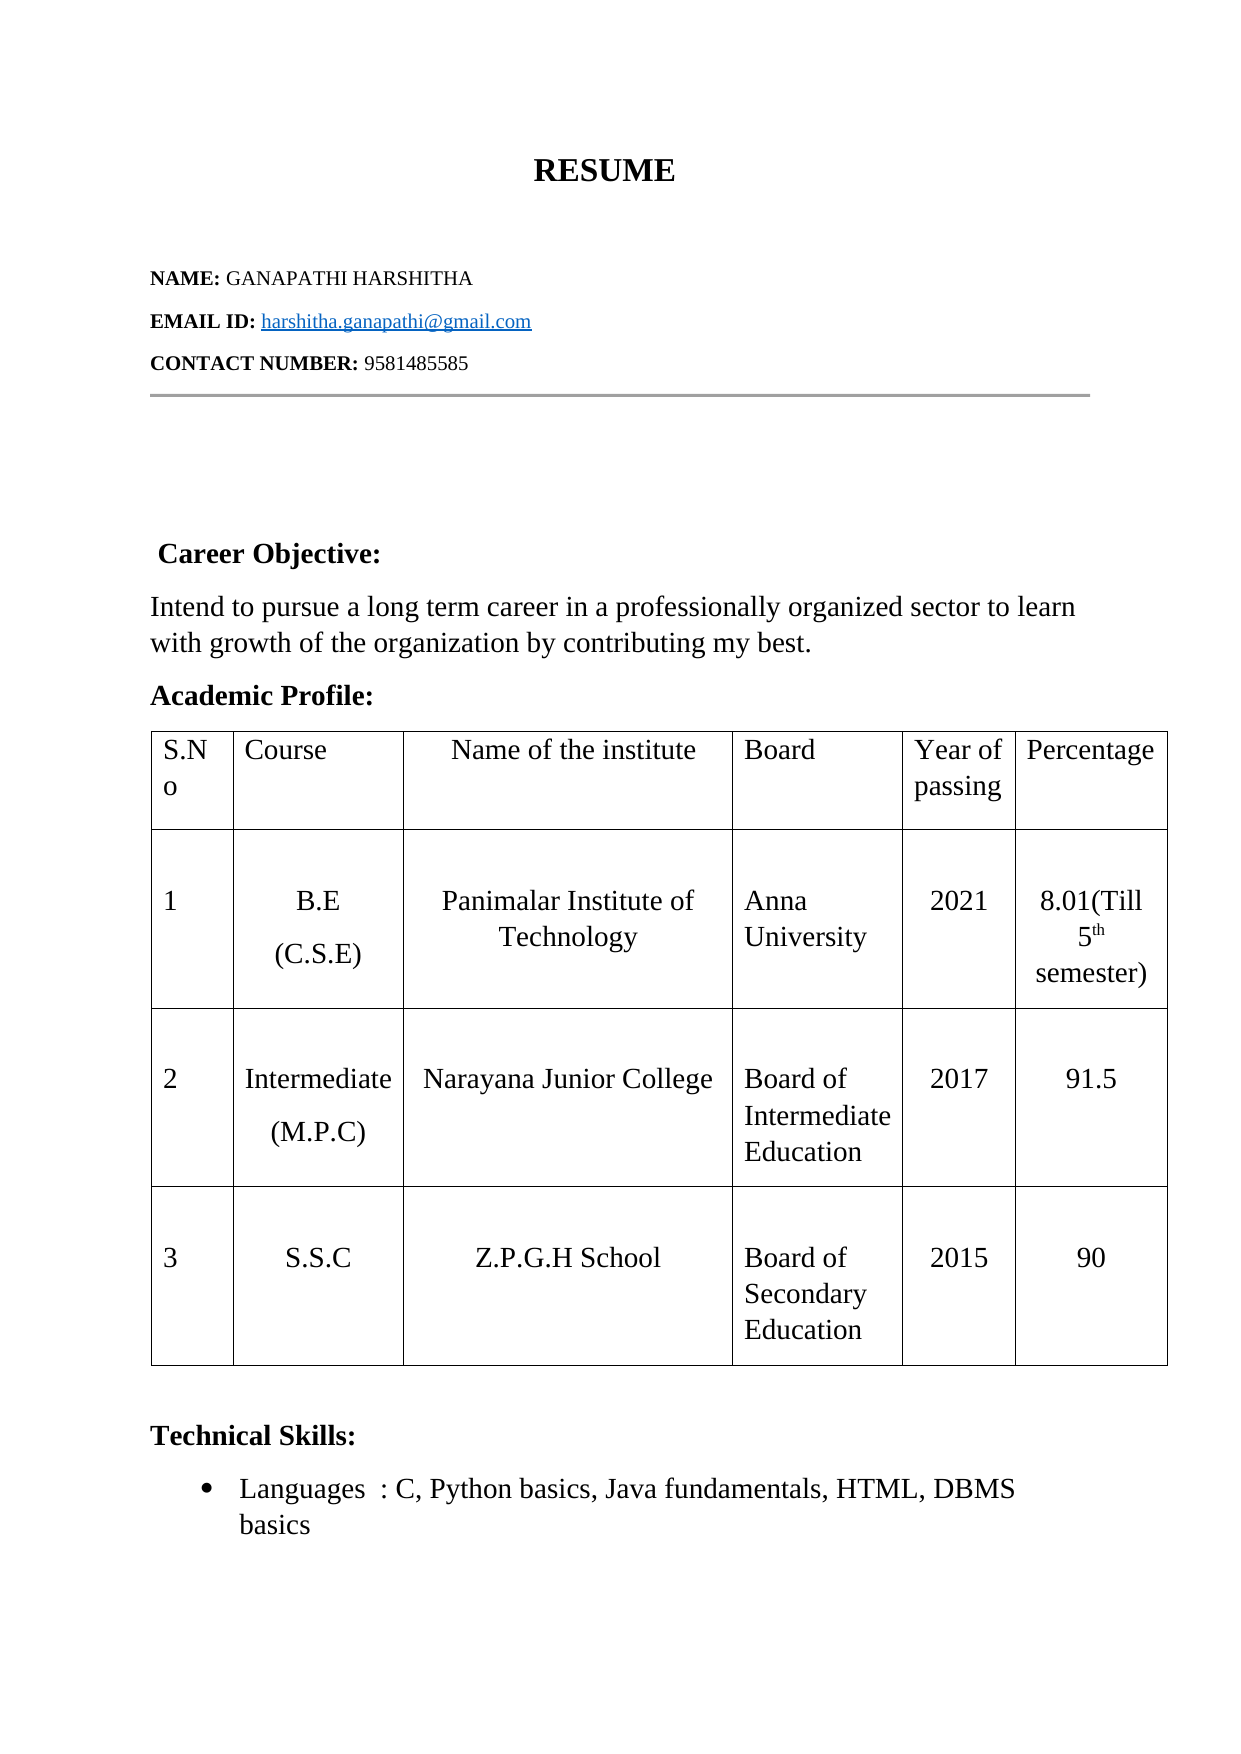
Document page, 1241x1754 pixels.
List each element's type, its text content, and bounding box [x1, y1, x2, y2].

table_cell 2015 [903, 1187, 1015, 1364]
list Languages : C, Python basics, Java fundamentals, HTML, DBMS basics [202, 1471, 1090, 1541]
table_header Board [733, 732, 902, 829]
table_header Year of passing [903, 732, 1015, 829]
table_cell 2021 [903, 830, 1015, 1008]
table_cell Panimalar Institute of Technology [404, 830, 732, 1008]
table_cell Z.P.G.H School [404, 1187, 732, 1364]
table_cell Anna University [733, 830, 902, 1008]
table_cell 2 [152, 1009, 233, 1186]
table_cell 2017 [903, 1009, 1015, 1186]
text Intend to pursue a long term career in a professionally organized sector to learn with growth of the organization by contributing my best. [150, 589, 1090, 659]
table_cell Narayana Junior College [404, 1009, 732, 1186]
table_cell 91.5 [1016, 1009, 1167, 1186]
table_cell 3 [152, 1187, 233, 1364]
table_cell Intermediate (M.P.C) [234, 1009, 403, 1186]
table_header Percentage [1016, 732, 1167, 829]
text RESUME [150, 150, 1090, 188]
table_header Name of the institute [404, 732, 732, 829]
table_cell Board of Intermediate Education [733, 1009, 902, 1186]
table_cell S.S.C [234, 1187, 403, 1364]
text NAME: GANAPATHI HARSHITHA [150, 266, 1090, 290]
text Career Objective: [150, 536, 1090, 570]
text Technical Skills: [150, 1418, 1090, 1452]
table_cell Board of Secondary Education [733, 1187, 902, 1364]
table_cell 8.01(Till 5th semester) [1016, 830, 1167, 1008]
text Academic Profile: [150, 678, 1090, 711]
table_header S.No [152, 732, 233, 829]
text EMAIL ID: harshitha.ganapathi@gmail.com [150, 309, 1090, 333]
table_cell 1 [152, 830, 233, 1008]
table_cell B.E (C.S.E) [234, 830, 403, 1008]
text CONTACT NUMBER: 9581485585 [150, 351, 1090, 375]
table_header Course [234, 732, 403, 829]
table_cell 90 [1016, 1187, 1167, 1364]
